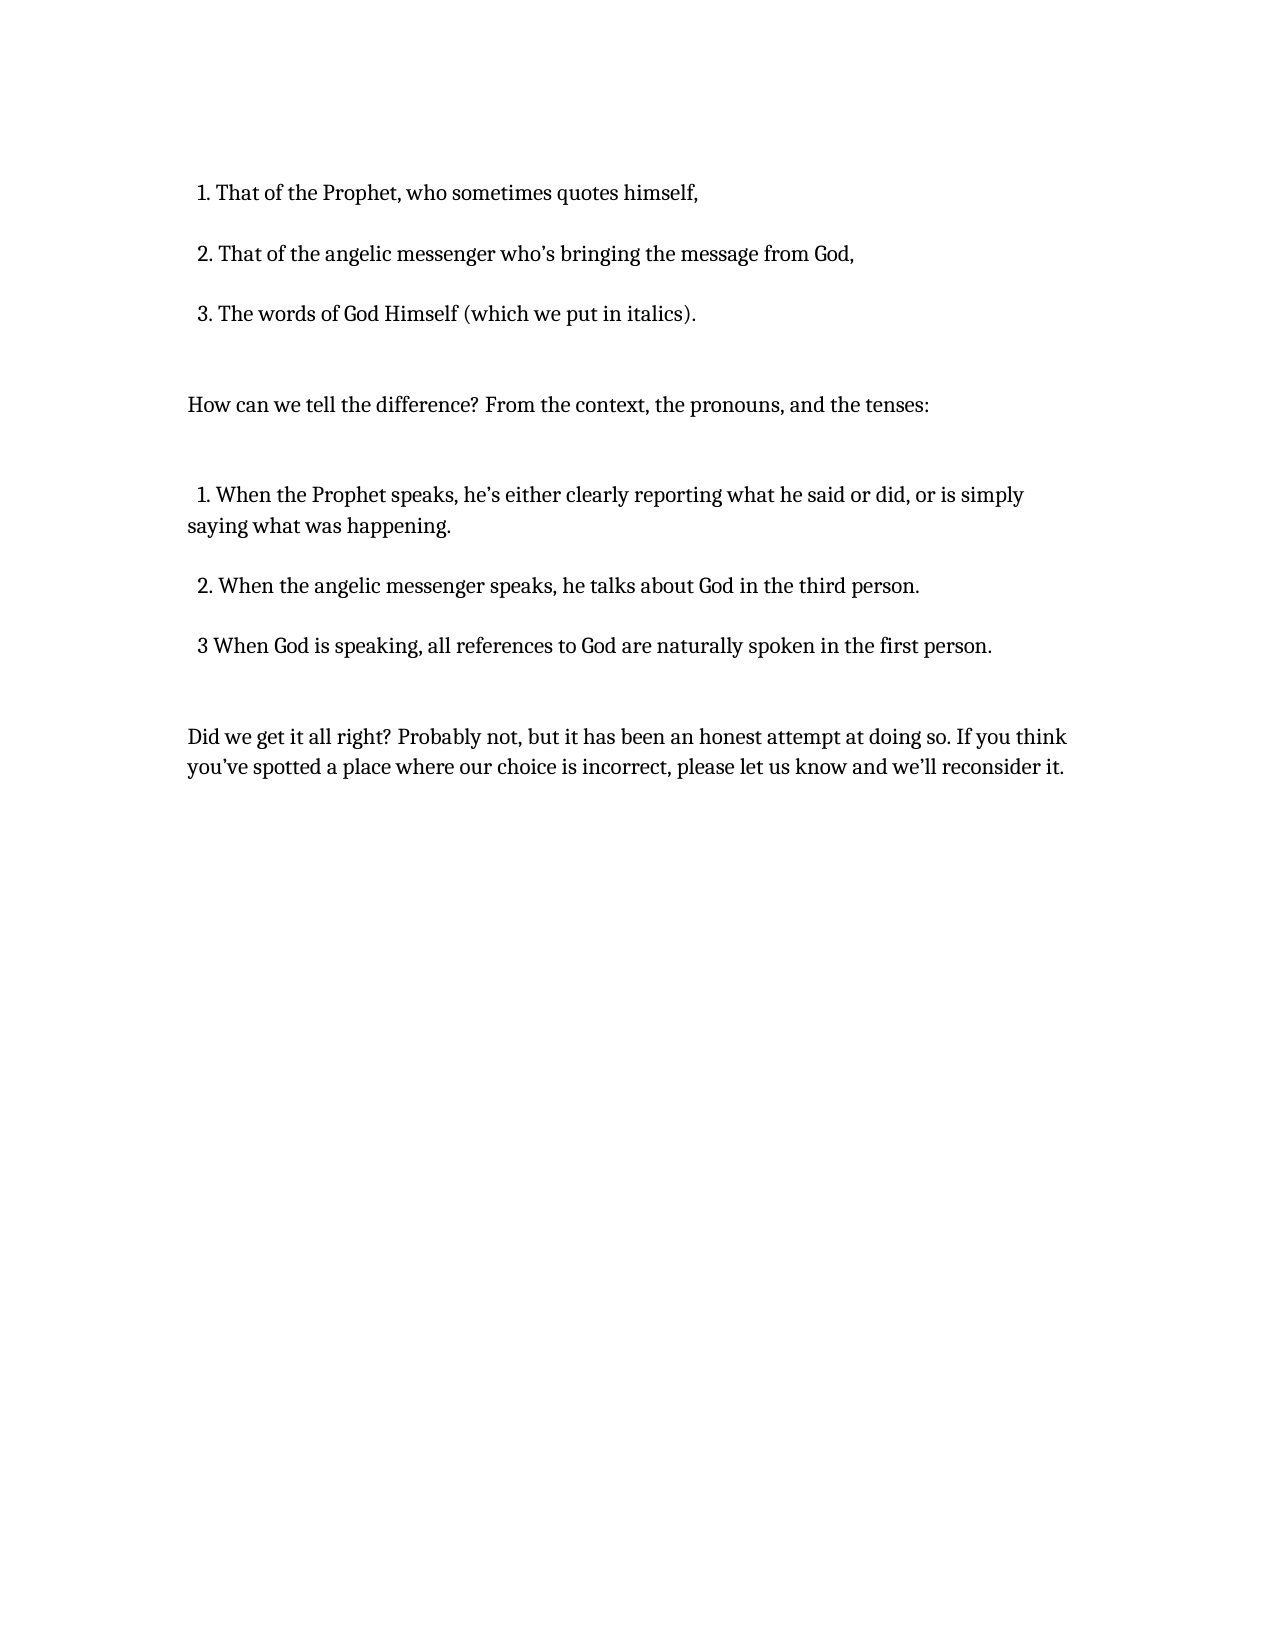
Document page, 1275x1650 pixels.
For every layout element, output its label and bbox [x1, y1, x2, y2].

text [187, 150, 1087, 781]
